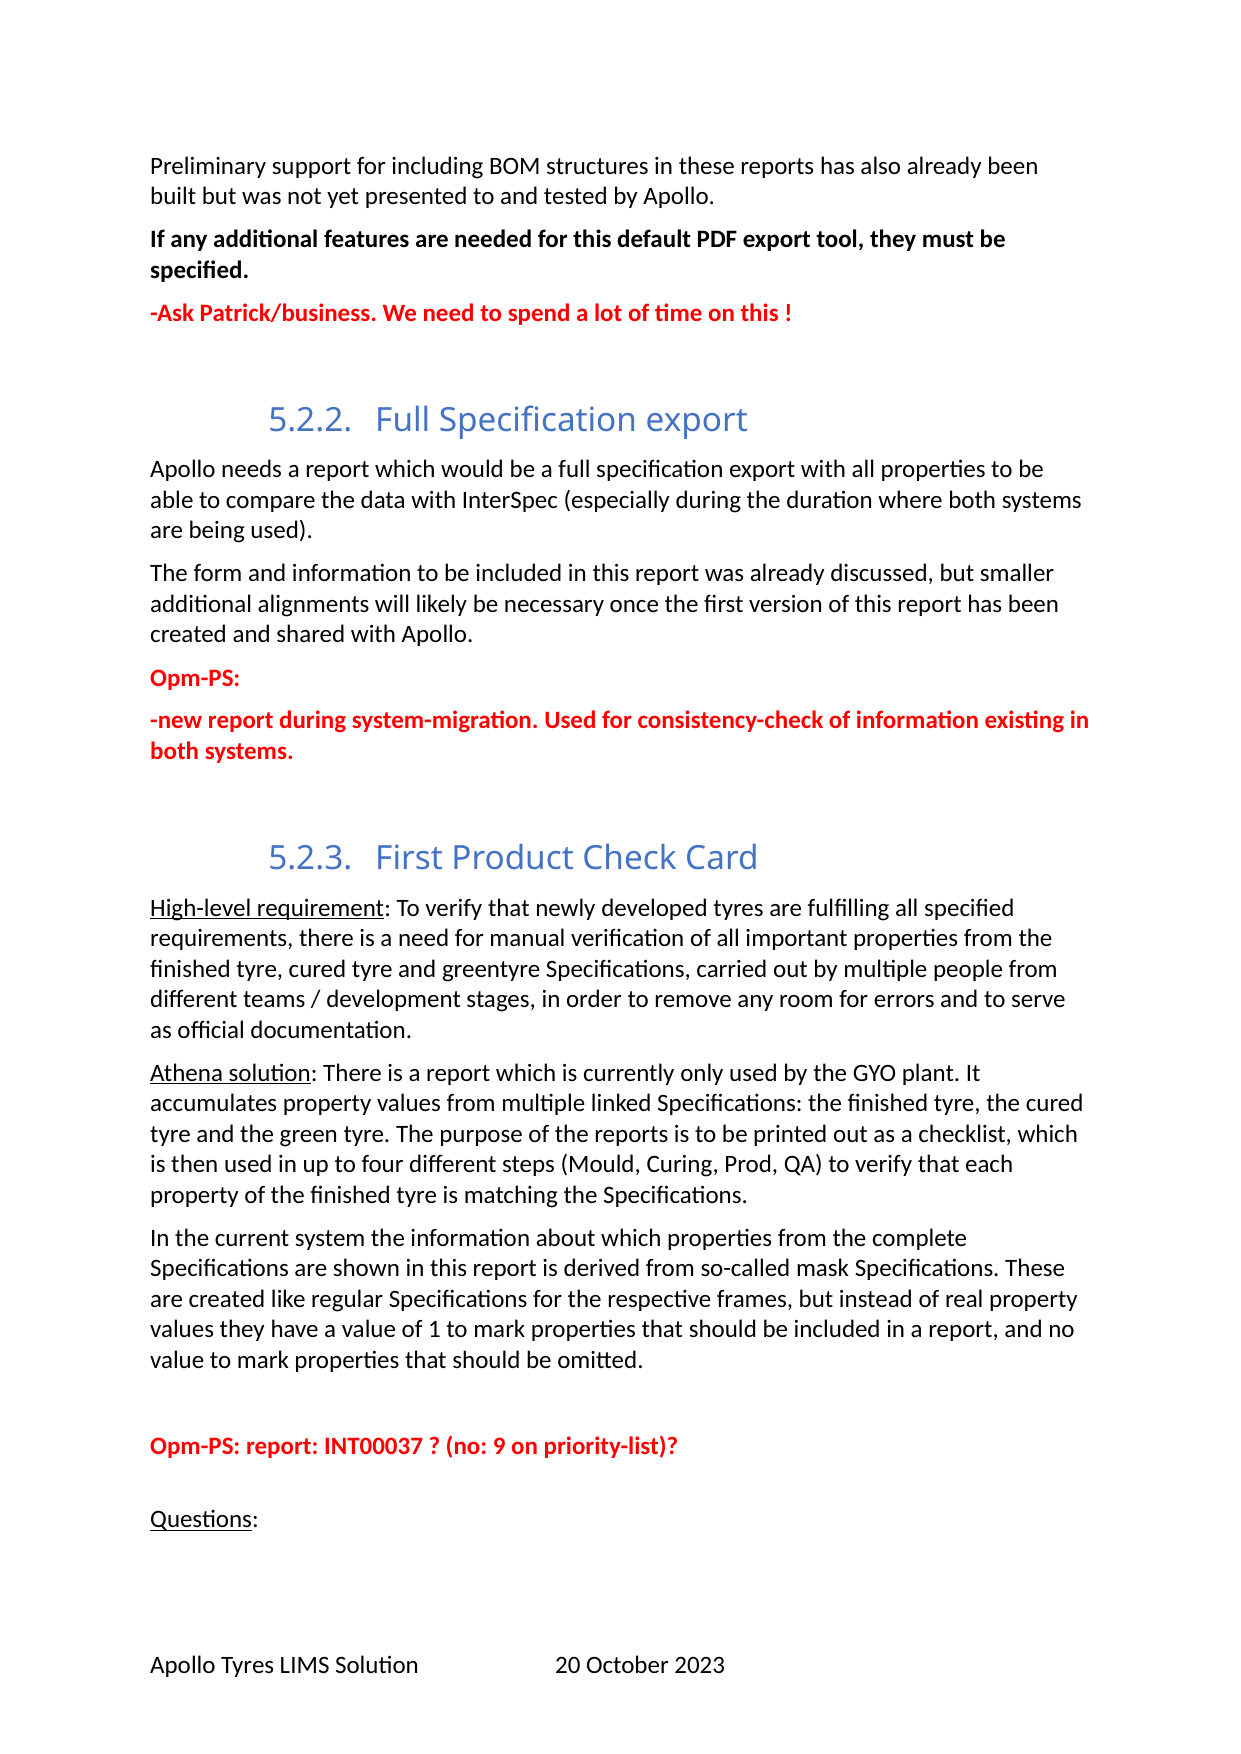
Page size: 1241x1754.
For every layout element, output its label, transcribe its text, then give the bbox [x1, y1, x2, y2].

text In the current system the information about which properties from the complete Specifications are shown in this report is derived from so-called mask Specifications. These are created like regular Specifications for the respective frames, but instead of real property values they have a value of 1 to mark properties that should be included in a report, and no value to mark properties that should be omitted. [150, 1222, 1090, 1374]
text -Ask Patrick/business. We need to spend a lot of time on this ! [150, 297, 1090, 328]
text -new report during system-migration. Used for consistency-check of information existing in both systems. [150, 705, 1090, 766]
text The form and information to be included in this report was already discussed, but smaller additional alignments will likely be necessary once the first version of this report has been created and shared with Apollo. [150, 558, 1090, 649]
text Preliminary support for including BOM structures in these reports has also already been built but was not yet presented to and tested by Apollo. [150, 150, 1090, 211]
text If any additional features are needed for this default PDF export tool, they must be specified. [150, 223, 1090, 284]
subtitle First Product Check Card [268, 834, 1090, 879]
text High-level requirement: To verify that newly developed tyres are fulfilling all specified requirements, there is a need for manual verification of all important properties from the finished tyre, cured tyre and greentyre Specifications, carried out by multiple people from different teams / development stages, in order to remove any room for errors and to serve as official documentation. [150, 892, 1090, 1044]
subtitle Full Specification export [268, 396, 1090, 441]
text Apollo needs a report which would be a full specification export with all properties to be able to compare the data with InterSpec (especially during the duration where both systems are being used). [150, 453, 1090, 545]
text Opm-PS: report: INT00037 ? (no: 9 on priority-list)? [150, 1430, 1090, 1491]
text Questions: [150, 1503, 1090, 1534]
text Athena solution: There is a report which is currently only used by the GYO plant. It accumulates property values from multiple linked Specifications: the finished tyre, the cured tyre and the green tyre. The purpose of the reports is to be printed out as a checklist, which is then used in up to four different steps (Mould, Curing, Prod, QA) to verify that each property of the finished tyre is matching the Specifications. [150, 1057, 1090, 1209]
text Opm-PS: [150, 662, 1090, 692]
